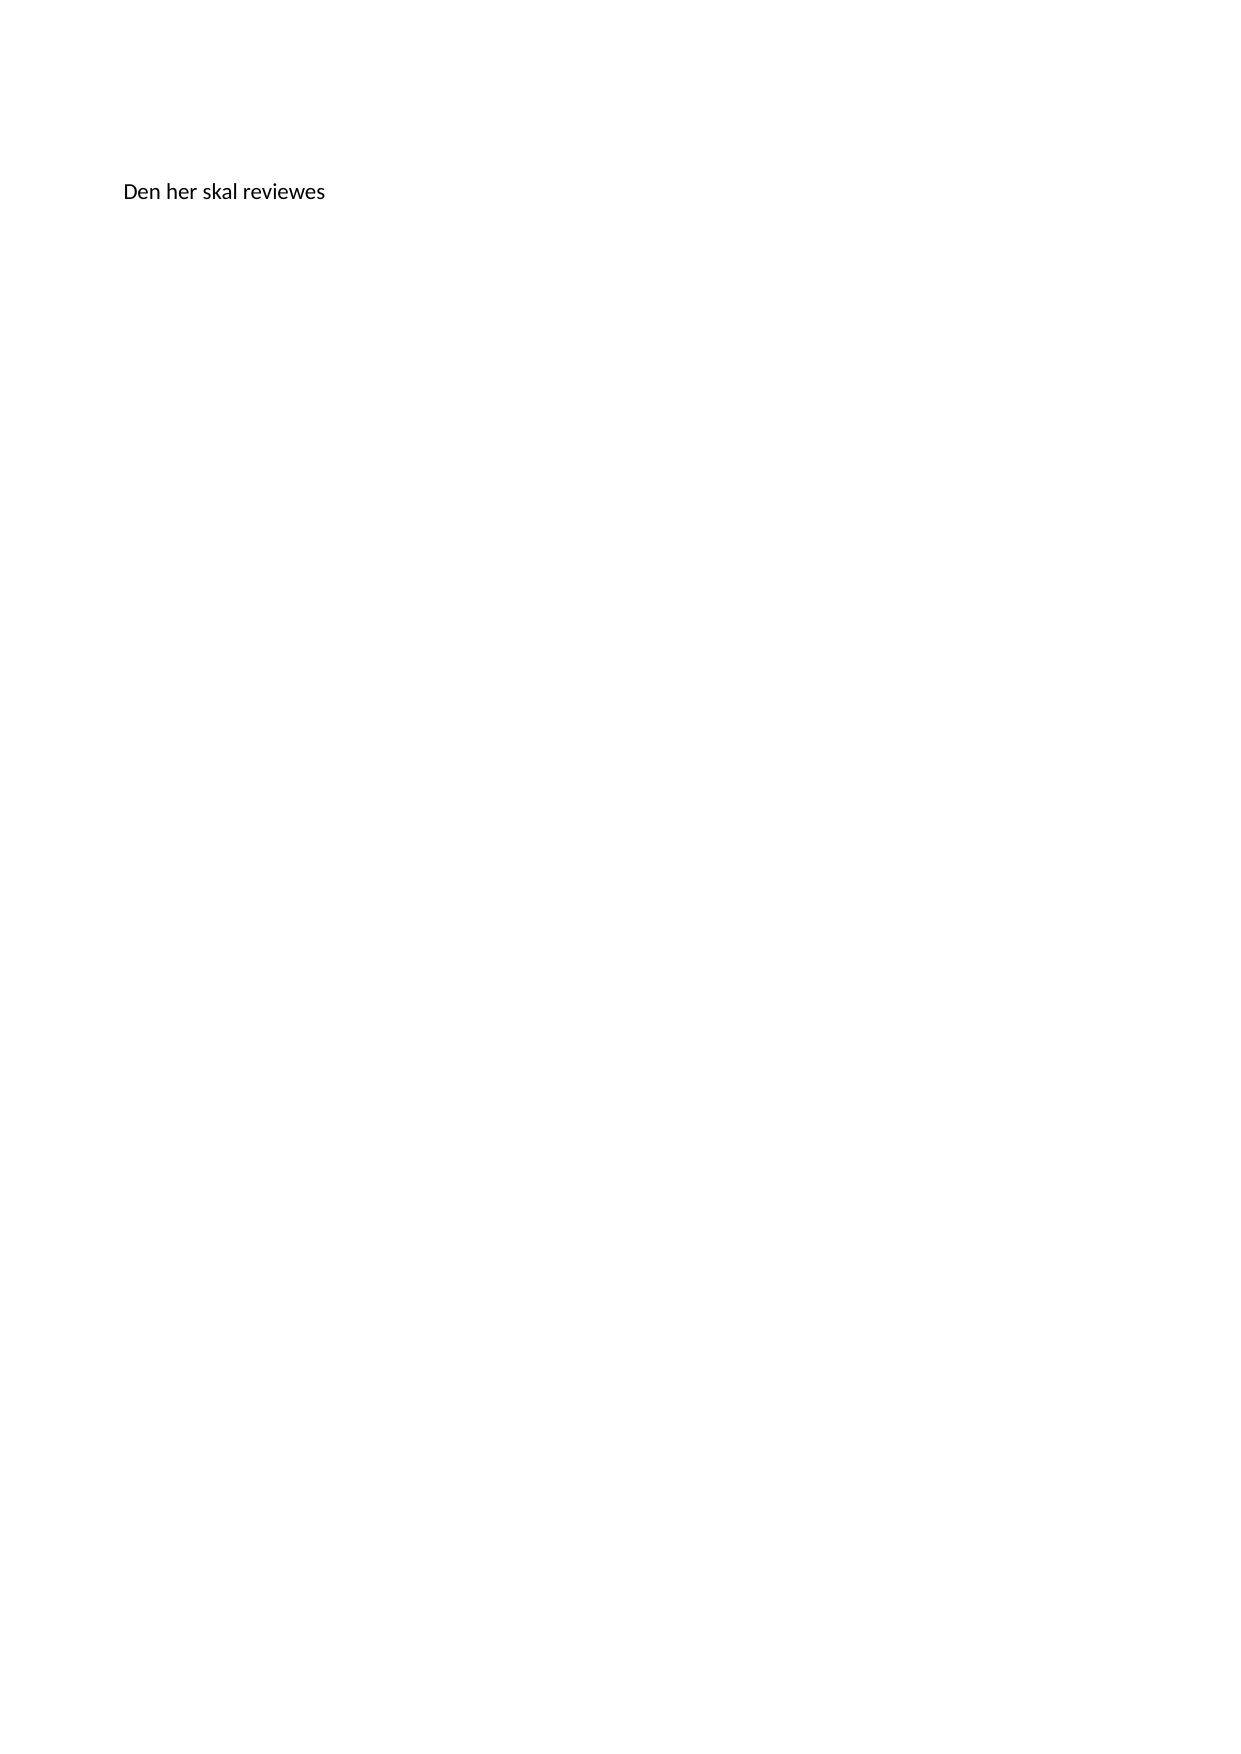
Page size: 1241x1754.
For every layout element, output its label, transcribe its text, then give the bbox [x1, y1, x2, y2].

text Den her skal reviewes [118, 177, 1122, 205]
